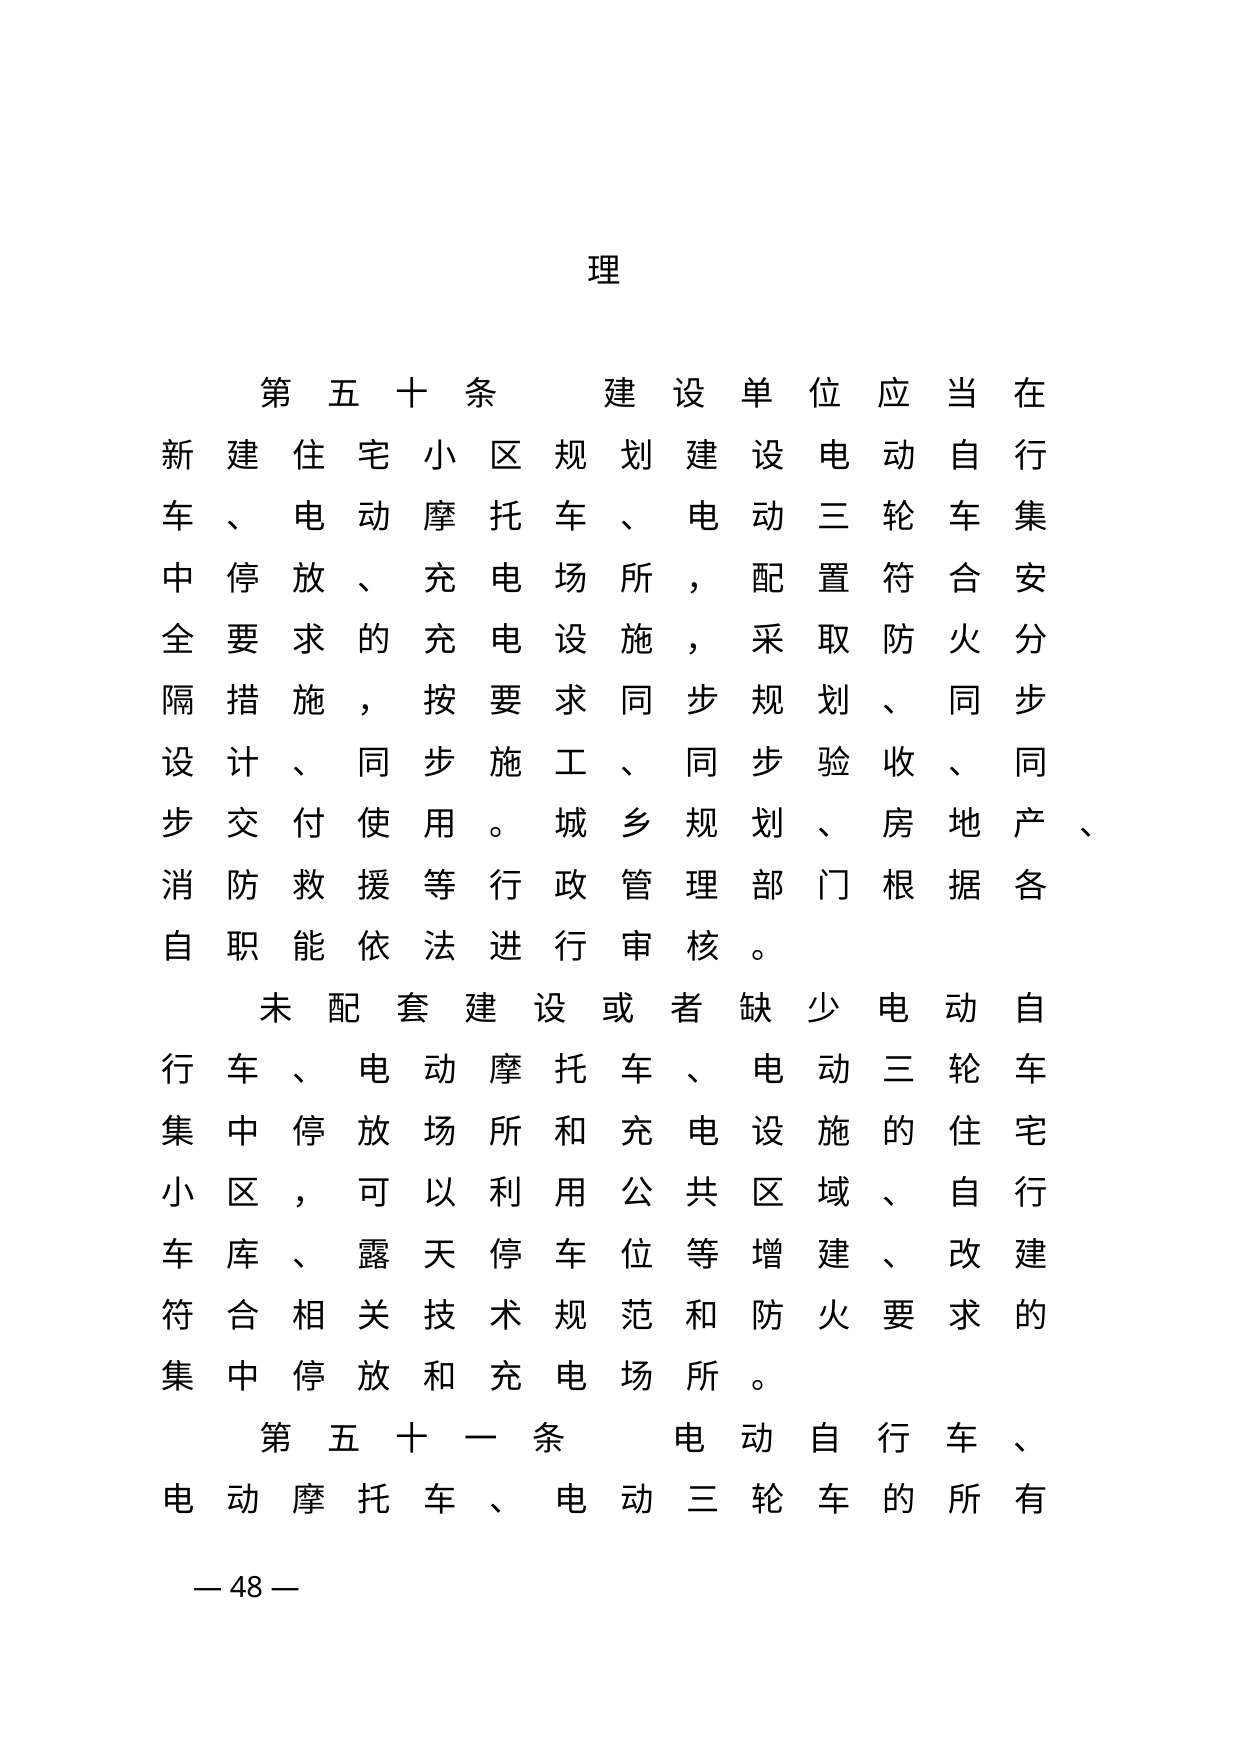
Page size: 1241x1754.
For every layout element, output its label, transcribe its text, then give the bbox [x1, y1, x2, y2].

text 未配套建设或者缺少电动自行车、电动摩托车、电动三轮车集中停放场所和充电设施的住宅小区，可以利用公共区域、自行车库、露天停车位等增建、改建符合相关技术规范和防火要求的集中停放和充电场所。 [161, 975, 1079, 1405]
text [161, 1405, 1079, 1528]
text 第五十条 建设单位应当在新建住宅小区规划建设电动自行车、电动摩托车、电动三轮车集中停放、充电场所，配置符合安全要求的充电设施，采取防火分隔措施，按要求同步规划、同步设计、同步施工、同步验收、同步交付使用。城乡规划、房地产、消防救援等行政管理部门根据各自职能依法进行审核。 [161, 360, 1079, 975]
text 第三节 共有物业和设施设备管理 [161, 237, 1079, 299]
